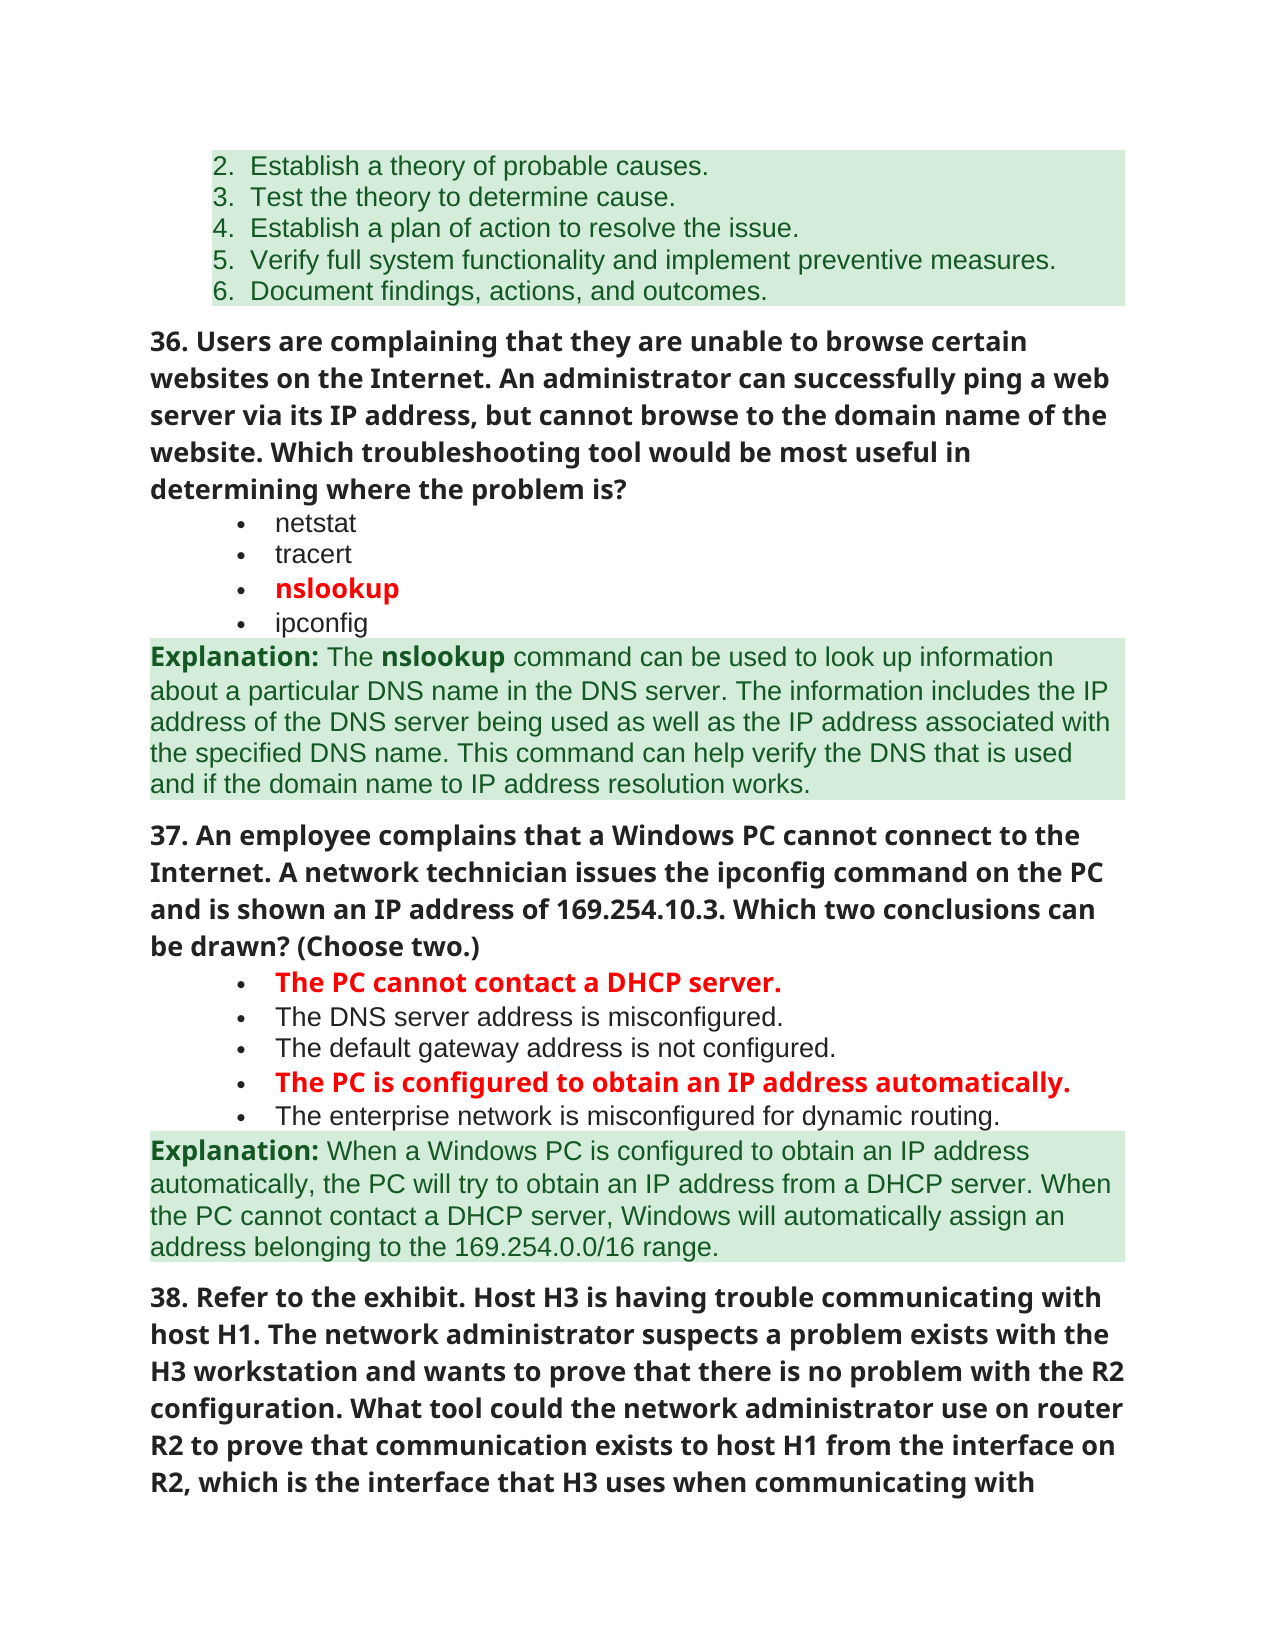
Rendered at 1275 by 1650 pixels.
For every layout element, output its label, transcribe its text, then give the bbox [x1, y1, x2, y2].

list The PC cannot contact a DHCP server. [237, 964, 1125, 1001]
list nslookup [237, 570, 1125, 607]
list Establish a theory of probable causes. [212, 150, 1125, 181]
list The PC is configured to obtain an IP address automatically. [237, 1063, 1125, 1100]
text Explanation: The nslookup command can be used to look up information about a particular DNS name in the DNS server. The information includes the IP address of the DNS server being used as well as the IP address associated with the specified DNS name. This command can help verify the DNS that is used and if the domain name to IP address resolution works. [150, 638, 1125, 800]
list Verify full system functionality and implement preventive measures. [212, 244, 1125, 275]
text 37. An employee complains that a Windows PC cannot connect to the Internet. A network technician issues the ipconfig command on the PC and is shown an IP address of 169.254.10.3. Which two conclusions can be drawn? (Choose two.) [150, 816, 1125, 964]
list Test the theory to determine cause. [212, 181, 1125, 212]
list Document findings, actions, and outcomes. [212, 275, 1125, 306]
text Explanation: When a Windows PC is configured to obtain an IP address automatically, the PC will try to obtain an IP address from a DHCP server. When the PC cannot contact a DHCP server, Windows will automatically assign an address belonging to the 169.254.0.0/16 range. [150, 1131, 1125, 1262]
list Establish a plan of action to resolve the issue. [212, 212, 1125, 244]
list The default gateway address is not configured. [237, 1032, 1125, 1063]
list The enterprise network is misconfigured for dynamic routing. [237, 1100, 1125, 1131]
list ipconfig [237, 607, 1125, 638]
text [150, 1279, 1125, 1500]
list The DNS server address is misconfigured. [237, 1001, 1125, 1032]
list tracert [237, 538, 1125, 570]
text 36. Users are complaining that they are unable to browse certain websites on the Internet. An administrator can successfully ping a web server via its IP address, but cannot browse to the domain name of the website. Which troubleshooting tool would be most useful in determining where the problem is? [150, 323, 1125, 507]
list netstat [237, 507, 1125, 538]
